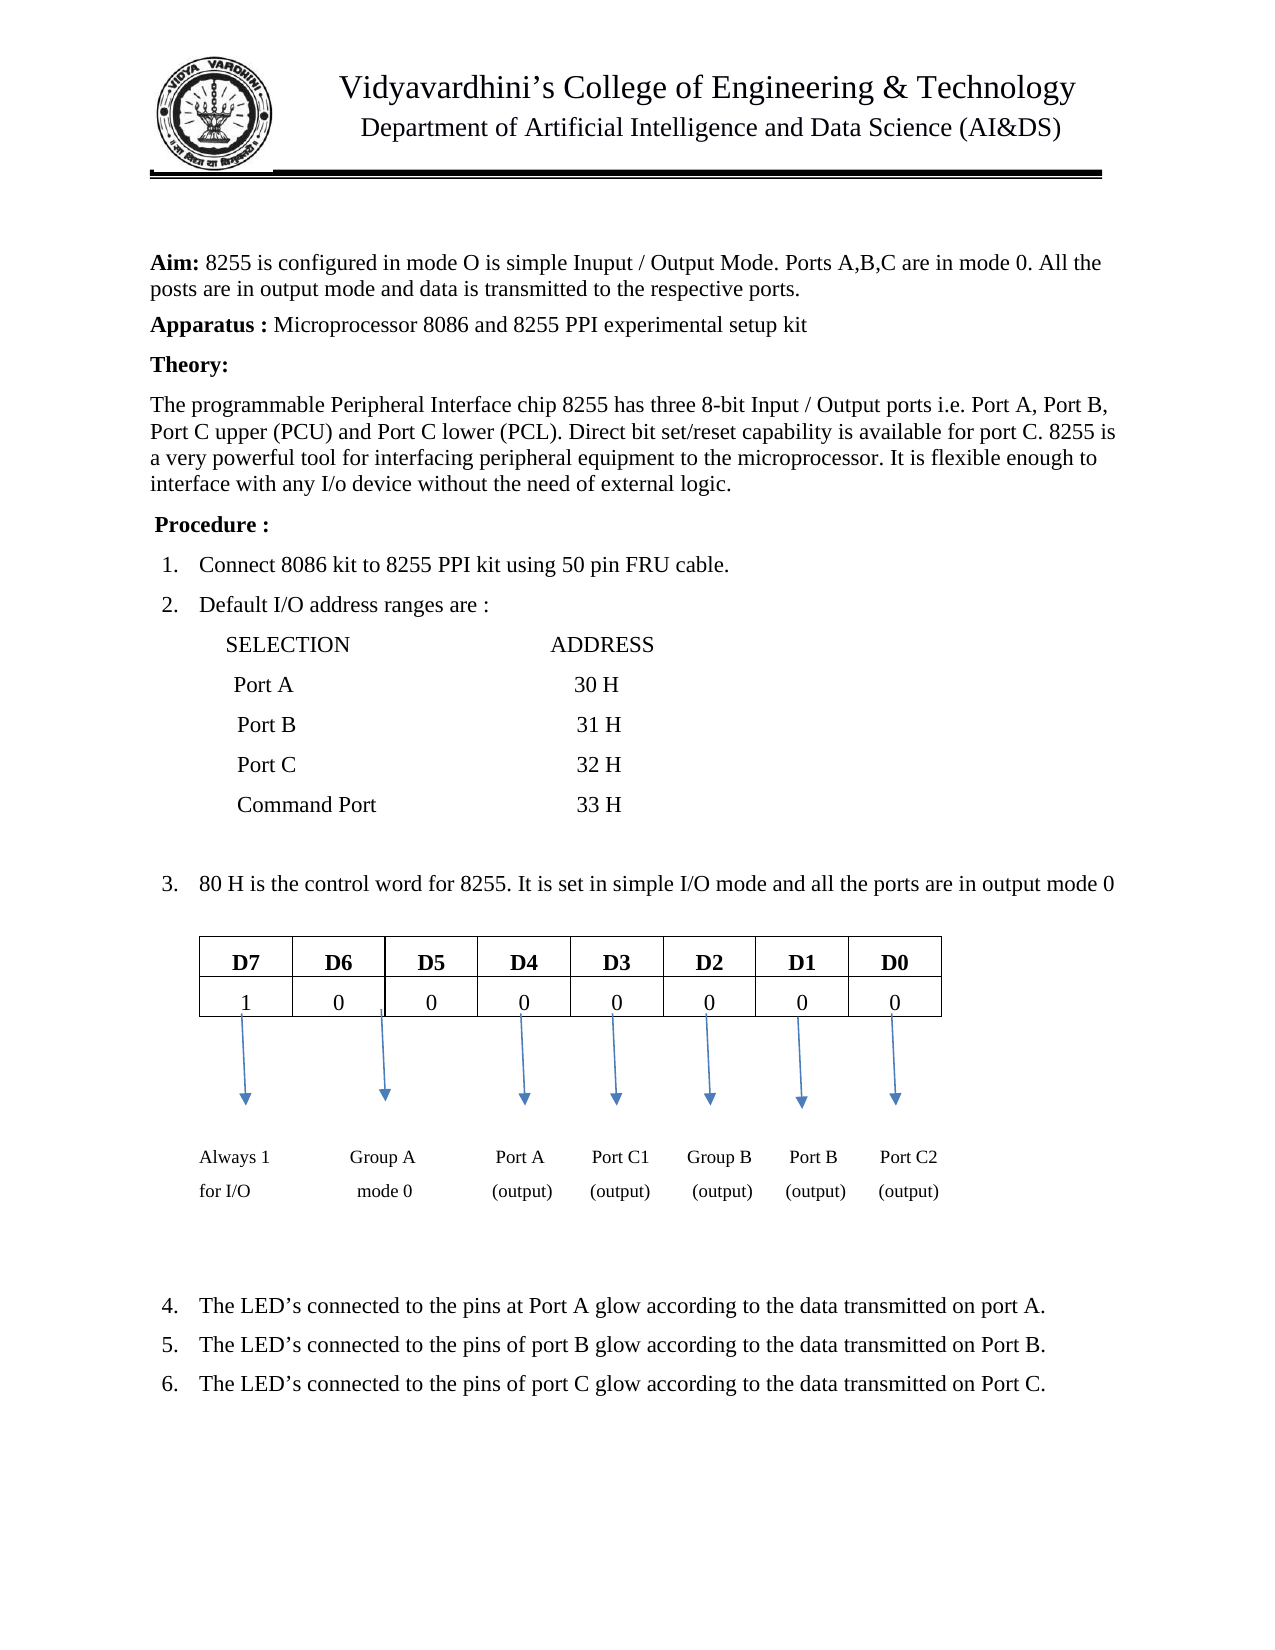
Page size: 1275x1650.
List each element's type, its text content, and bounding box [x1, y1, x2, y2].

table_header D4 [478, 937, 570, 976]
picture [154, 56, 273, 172]
text Port B 31 H [191, 711, 1127, 737]
text Port A 30 H [191, 671, 1127, 697]
table_cell 0 [571, 977, 663, 1016]
list Default I/O address ranges are : [161, 591, 1127, 617]
table_cell 0 [849, 977, 941, 1016]
text The programmable Peripheral Interface chip 8255 has three 8-bit Input / Output ports i.e. Port A, Port B, Port C upper (PCU) and Port C lower (PCL). Direct bit set/reset capability is available for port C. 8255 is a very powerful tool for interfacing peripheral equipment to the microprocessor. It is flexible enough to interface with any I/o device without the need of external logic. [150, 391, 1127, 497]
text Apparatus : Microprocessor 8086 and 8255 PPI experimental setup kit [150, 311, 1127, 338]
text Command Port 33 H [191, 791, 1127, 818]
table_header D5 [386, 937, 477, 976]
text Procedure : [114, 511, 1127, 537]
table_header D7 [200, 937, 292, 976]
table_cell 1 [200, 977, 292, 1016]
table_header D3 [571, 937, 663, 976]
text Theory: [150, 351, 1127, 378]
list Connect 8086 kit to 8255 PPI kit using 50 pin FRU cable. [161, 551, 1127, 577]
text Always 1 Group A Port A Port C1 Group B Port B Port C2 [199, 1146, 1127, 1168]
table_cell 0 [386, 977, 477, 1016]
table_cell 0 [478, 977, 570, 1016]
text Aim: 8255 is configured in mode O is simple Inuput / Output Mode. Ports A,B,C are in mode 0. All the posts are in output mode and data is transmitted to the respective ports. [150, 249, 1127, 302]
list The LED’s connected to the pins at Port A glow according to the data transmitted on port A. [161, 1292, 1127, 1319]
table_header D2 [664, 937, 755, 976]
table_cell 0 [756, 977, 848, 1016]
text for I/O mode 0 (output) (output) (output) (output) (output) [199, 1180, 1127, 1202]
table_cell 0 [664, 977, 755, 1016]
text SELECTION ADDRESS [208, 631, 1127, 657]
table_header D0 [849, 937, 941, 976]
list The LED’s connected to the pins of port C glow according to the data transmitted on Port C. [161, 1370, 1127, 1397]
text Port C 32 H [191, 751, 1127, 778]
list 80 H is the control word for 8255. It is set in simple I/O mode and all the ports are in output mode 0 [161, 870, 1127, 897]
list The LED’s connected to the pins of port B glow according to the data transmitted on Port B. [161, 1331, 1127, 1358]
table_cell 0 [293, 977, 384, 1016]
table_header D1 [756, 937, 848, 976]
table_header D6 [293, 937, 384, 976]
